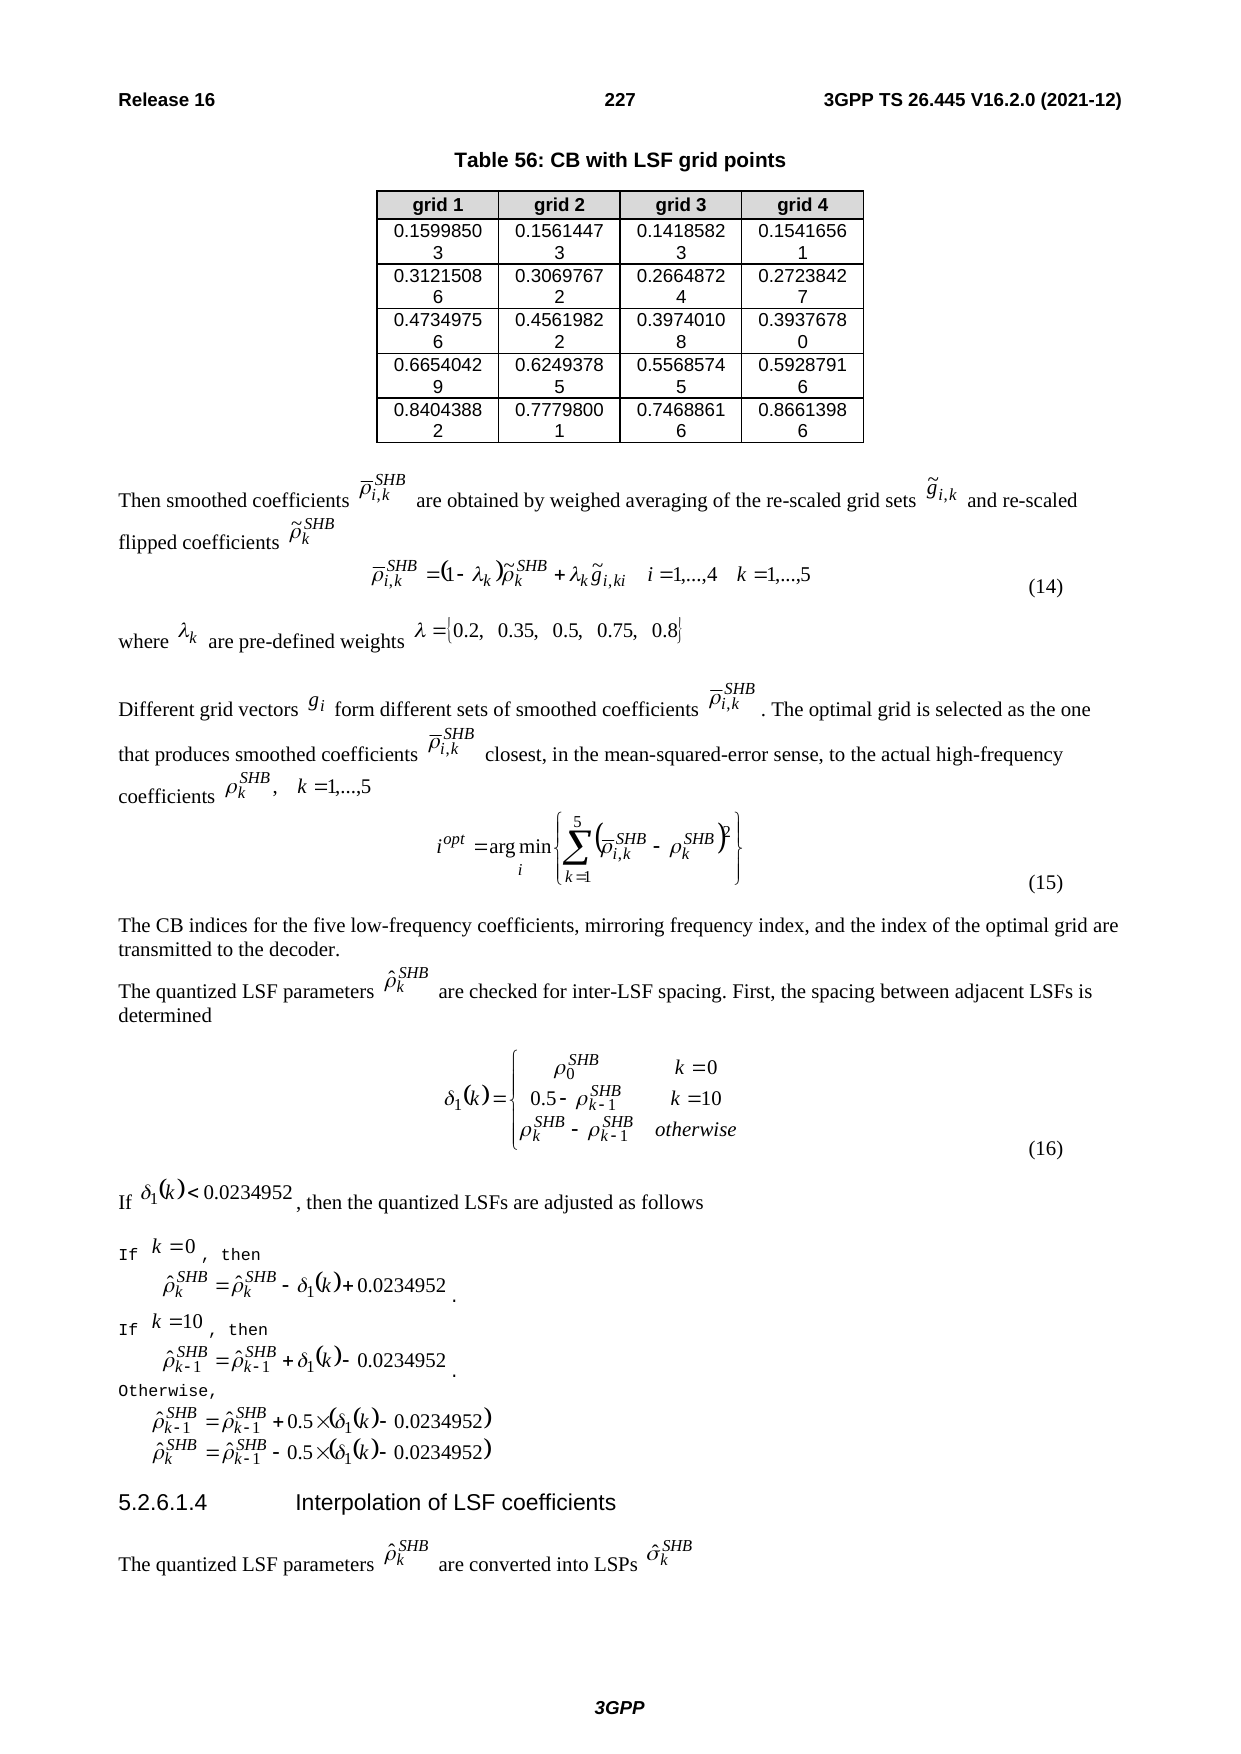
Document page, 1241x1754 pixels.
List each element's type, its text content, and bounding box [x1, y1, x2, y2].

table_cell 0.86613986 [742, 399, 863, 442]
table_cell 0.39376780 [742, 309, 863, 352]
table_cell 0.59287916 [742, 354, 863, 397]
text If , then the quantized LSFs are adjusted as follows [118, 1178, 1122, 1214]
table_cell 0.62493785 [499, 354, 619, 397]
subtitle 5.2.6.1.4 Interpolation of LSF coefficients [118, 1489, 1122, 1515]
table_cell 0.77798001 [499, 399, 619, 442]
text If , then [118, 1233, 1122, 1265]
table_cell 0.15998503 [378, 220, 498, 263]
table_cell 0.26648724 [621, 265, 741, 308]
text Otherwise, [118, 1382, 1122, 1401]
text Table 56: CB with LSF grid points [118, 147, 1122, 171]
table_cell 0.47349756 [378, 309, 498, 352]
text The quantized LSF parameters are converted into LSPs [118, 1534, 1122, 1576]
text The CB indices for the five low-frequency coefficients, mirroring frequency index, and the index of the optimal grid are transmitted to the decoder. [118, 913, 1122, 961]
table_header grid 4 [742, 192, 863, 218]
table_header grid 2 [499, 192, 619, 218]
table_cell 0.39740108 [621, 309, 741, 352]
table_cell 0.66540429 [378, 354, 498, 397]
text If , then [118, 1308, 1122, 1340]
table_cell 0.84043882 [378, 399, 498, 442]
table_cell 0.27238427 [742, 265, 863, 308]
table_cell 0.74688616 [621, 399, 741, 442]
text The quantized LSF parameters are checked for inter-LSF spacing. First, the spacing between adjacent LSFs is determined [118, 961, 1122, 1027]
table_header grid 1 [378, 192, 498, 218]
text . [118, 1265, 1122, 1308]
table_cell 0.30697672 [499, 265, 619, 308]
text where are pre-defined weights [118, 617, 1122, 653]
table_cell 0.14185823 [621, 220, 741, 263]
text . [118, 1340, 1122, 1382]
table_cell 0.15614473 [499, 220, 619, 263]
table_cell 0.31215086 [378, 265, 498, 308]
text Then smoothed coefficients are obtained by weighed averaging of the re-scaled grid sets and re-scaled flipped coefficients [118, 467, 1122, 554]
table_header grid 3 [621, 192, 741, 218]
table_cell 0.55685745 [621, 354, 741, 397]
table_cell 0.15416561 [742, 220, 863, 263]
text Different grid vectors form different sets of smoothed coefficients . The optimal grid is selected as the one that produces smoothed coefficients closest, in the mean-squared-error sense, to the actual high-frequency coefficients [118, 677, 1122, 808]
table_cell 0.45619822 [499, 309, 619, 352]
